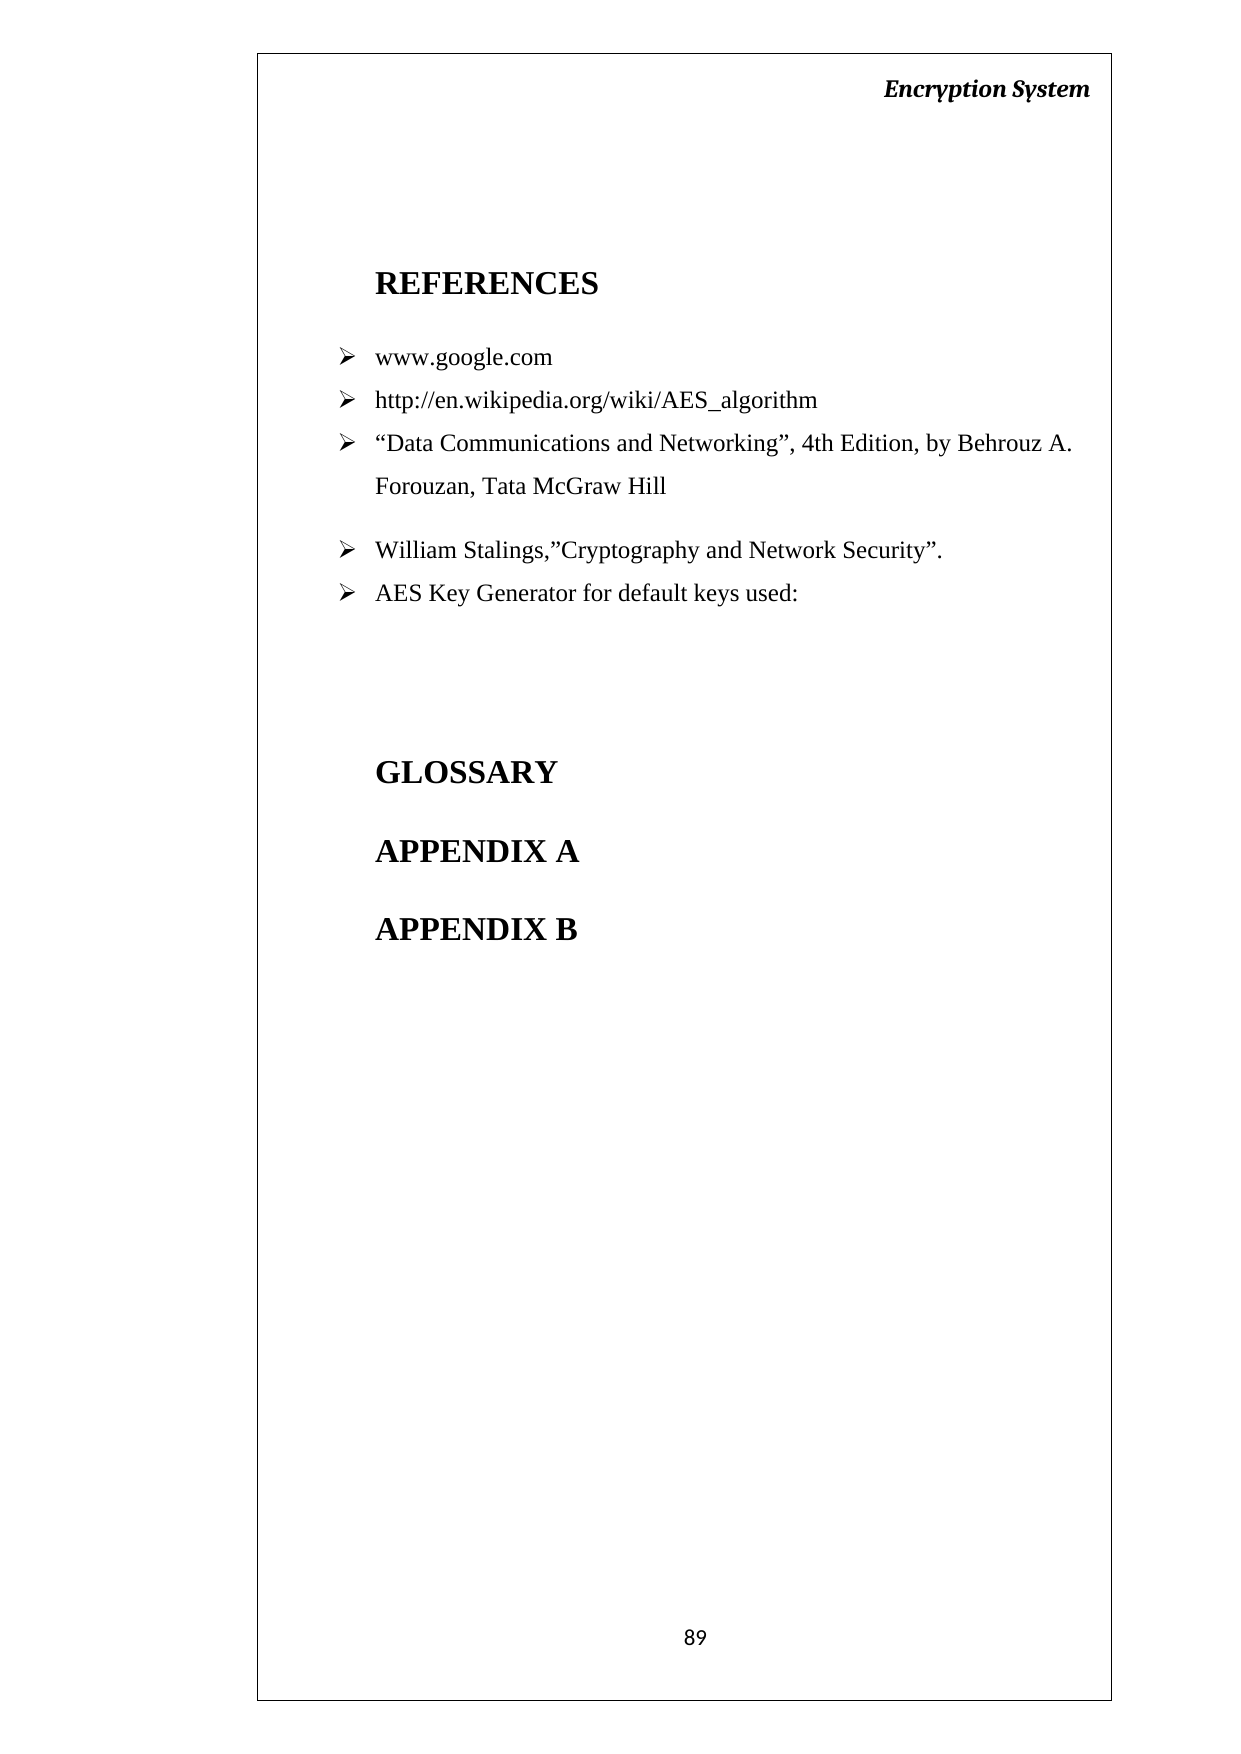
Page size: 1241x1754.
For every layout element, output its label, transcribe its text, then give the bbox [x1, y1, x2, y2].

text REFERENCES [300, 263, 1090, 302]
list William Stalings,”Cryptography and Network Security”. [337, 535, 1065, 564]
text APPENDIX A [300, 831, 1090, 869]
list http://en.wikipedia.org/wiki/AES_algorithm [337, 385, 1090, 413]
list AES Key Generator for default keys used: [337, 578, 1090, 607]
list “Data Communications and Networking”, 4th Edition, by Behrouz A. Forouzan, Tata McGraw Hill [337, 428, 1090, 500]
text APPENDIX B [300, 909, 1090, 947]
text GLOSSARY [300, 752, 1090, 791]
list www.google.com [337, 342, 1090, 370]
